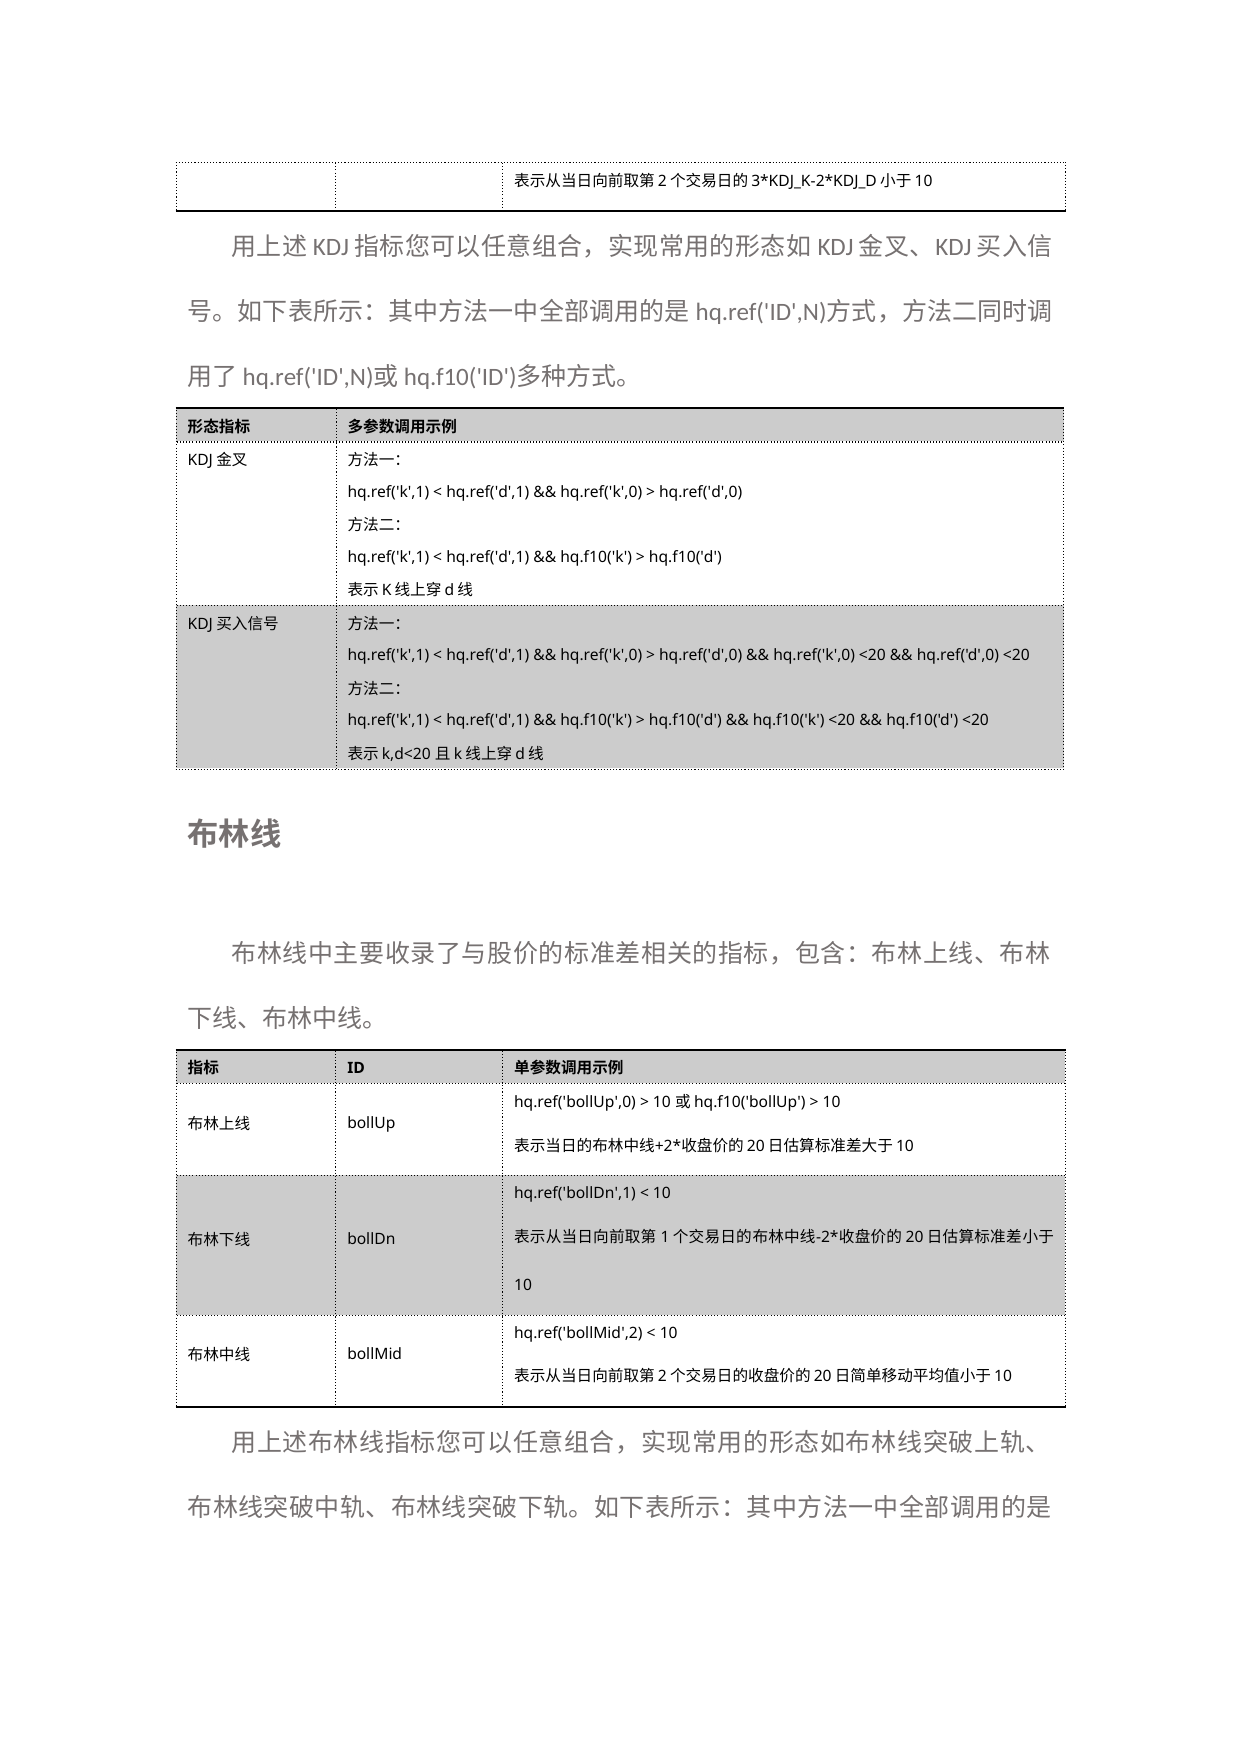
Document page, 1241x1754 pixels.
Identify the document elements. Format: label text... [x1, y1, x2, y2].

text 用上述KDJ指标您可以任意组合，实现常用的形态如KDJ金叉、KDJ买入信号。如下表所示：其中方法一中全部调用的是hq.ref('ID',N)方式，方法二同时调用了hq.ref('ID',N)或hq.f10('ID')多种方式。 [187, 212, 1053, 407]
table_cell 方法一： hq.ref('k',1) < hq.ref('d',1) && hq.ref('k',0) > hq.ref('d',0) 方法二： hq.ref('k',1) < hq.ref('d',1) && hq.f10('k') > hq.f10('d') 表示K线上穿d线 [336, 441, 1064, 605]
table_cell bollMid [336, 1315, 503, 1406]
table_header 单参数调用示例 [503, 1051, 1065, 1083]
table_cell hq.ref('bollUp',0) > 10 或 hq.f10('bollUp') > 10 表示当日的布林中线+2*收盘价的20日估算标准差大于10 [503, 1083, 1065, 1175]
table_cell hq.ref('bollDn',1) < 10 表示从当日向前取第1个交易日的布林中线-2*收盘价的20日估算标准差小于10 [503, 1175, 1065, 1315]
table_cell 布林下线 [176, 1175, 336, 1315]
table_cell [503, 162, 1065, 210]
table_cell bollDn [336, 1175, 503, 1315]
table_header 指标 [176, 1051, 336, 1083]
table_cell 方法一： hq.ref('k',1) < hq.ref('d',1) && hq.ref('k',0) > hq.ref('d',0) && hq.ref('k',0) <20 && hq.ref('d',0) <20 方法二： hq.ref('k',1) < hq.ref('d',1) && hq.f10('k') > hq.f10('d') && hq.f10('k') <20 && hq.f10('d') <20 表示k,d<20 且 k线上穿d线 [336, 605, 1064, 768]
table_cell KDJ_J [176, 162, 336, 210]
table_cell KDJ金叉 [176, 441, 336, 605]
table_cell 布林中线 [176, 1315, 336, 1406]
table_cell KDJ买入信号 [176, 605, 336, 768]
table_cell j [336, 162, 503, 210]
table_cell hq.ref('bollMid',2) < 10 表示从当日向前取第2个交易日的收盘价的20日简单移动平均值小于10 [503, 1315, 1065, 1406]
table_cell 布林上线 [176, 1083, 336, 1175]
table_header 形态指标 [176, 409, 336, 441]
table_cell bollUp [336, 1083, 503, 1175]
table_header 多参数调用示例 [336, 409, 1064, 441]
table_header ID [336, 1051, 503, 1083]
subtitle 布林线 [187, 799, 1053, 864]
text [187, 1408, 1053, 1538]
text 布林线中主要收录了与股价的标准差相关的指标，包含：布林上线、布林下线、布林中线。 [187, 919, 1053, 1049]
